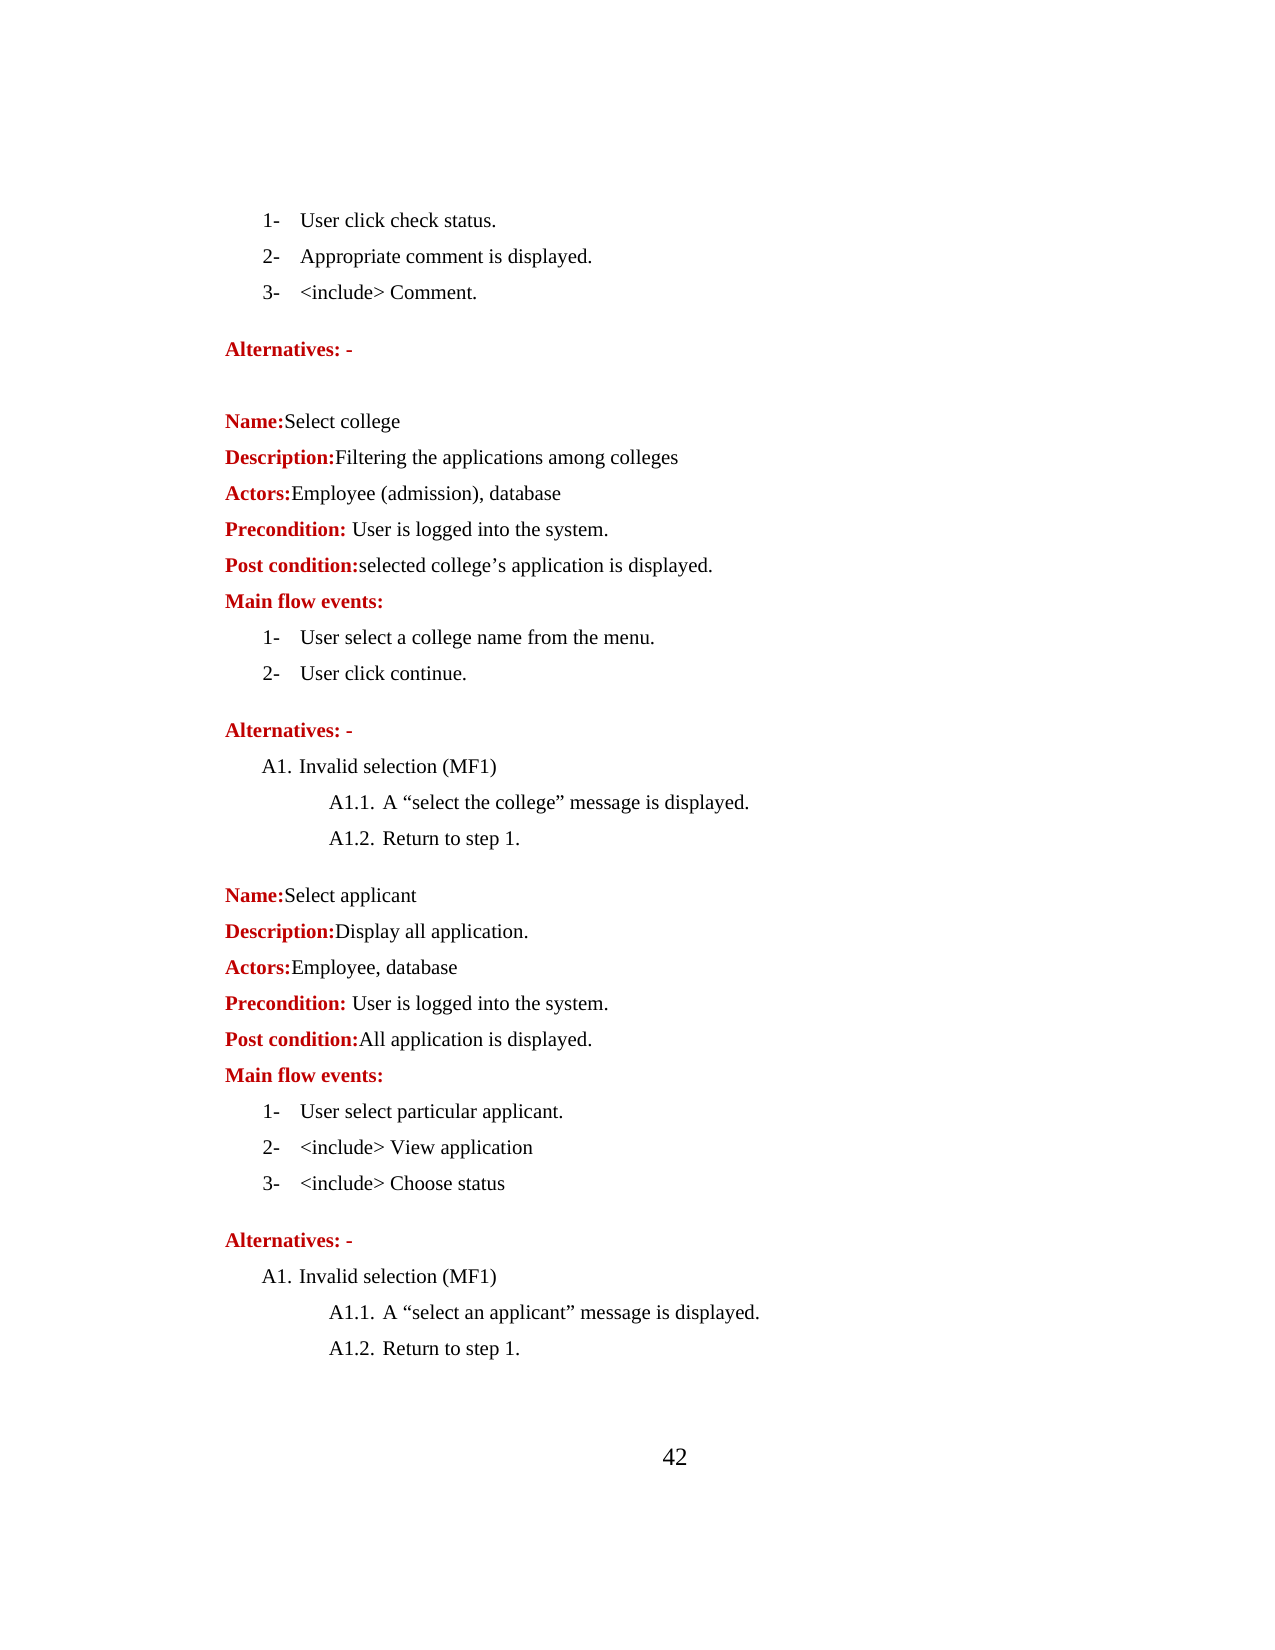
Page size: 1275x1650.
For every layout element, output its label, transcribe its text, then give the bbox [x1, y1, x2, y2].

list User select a college name from the menu. [262, 625, 1125, 649]
text Alternatives: - [225, 1228, 1125, 1252]
text Name:Select applicant [225, 883, 1125, 907]
text Name:Select college [225, 408, 1125, 433]
list User select particular applicant. [262, 1099, 1125, 1123]
list Appropriate comment is displayed. [262, 243, 1125, 268]
list User click continue. [262, 661, 1125, 685]
list User click check status. [262, 207, 1125, 232]
list Return to step 1. [328, 1336, 1125, 1360]
text Alternatives: - [225, 718, 1125, 742]
text Description:Filtering the applications among colleges [225, 444, 1125, 469]
list Invalid selection (MF1) [261, 1264, 1125, 1288]
list <include> Choose status [262, 1171, 1125, 1195]
list A “select an applicant” message is displayed. [328, 1300, 1125, 1324]
text Precondition: User is logged into the system. [225, 517, 1125, 541]
text Actors:Employee (admission), database [225, 481, 1125, 505]
text Description:Display all application. [225, 919, 1125, 943]
text Main flow events: [225, 589, 1125, 613]
list <include> View application [262, 1135, 1125, 1159]
list A “select the college” message is displayed. [328, 790, 1125, 814]
text Actors:Employee, database [225, 955, 1125, 979]
text Precondition: User is logged into the system. [225, 991, 1125, 1015]
text Post condition:All application is displayed. [225, 1027, 1125, 1051]
list Invalid selection (MF1) [261, 754, 1125, 778]
text Alternatives: - [225, 336, 1125, 361]
list <include> Comment. [262, 279, 1125, 304]
text Post condition:selected college’s application is displayed. [225, 553, 1125, 577]
text Main flow events: [225, 1063, 1125, 1087]
list Return to step 1. [328, 826, 1125, 850]
